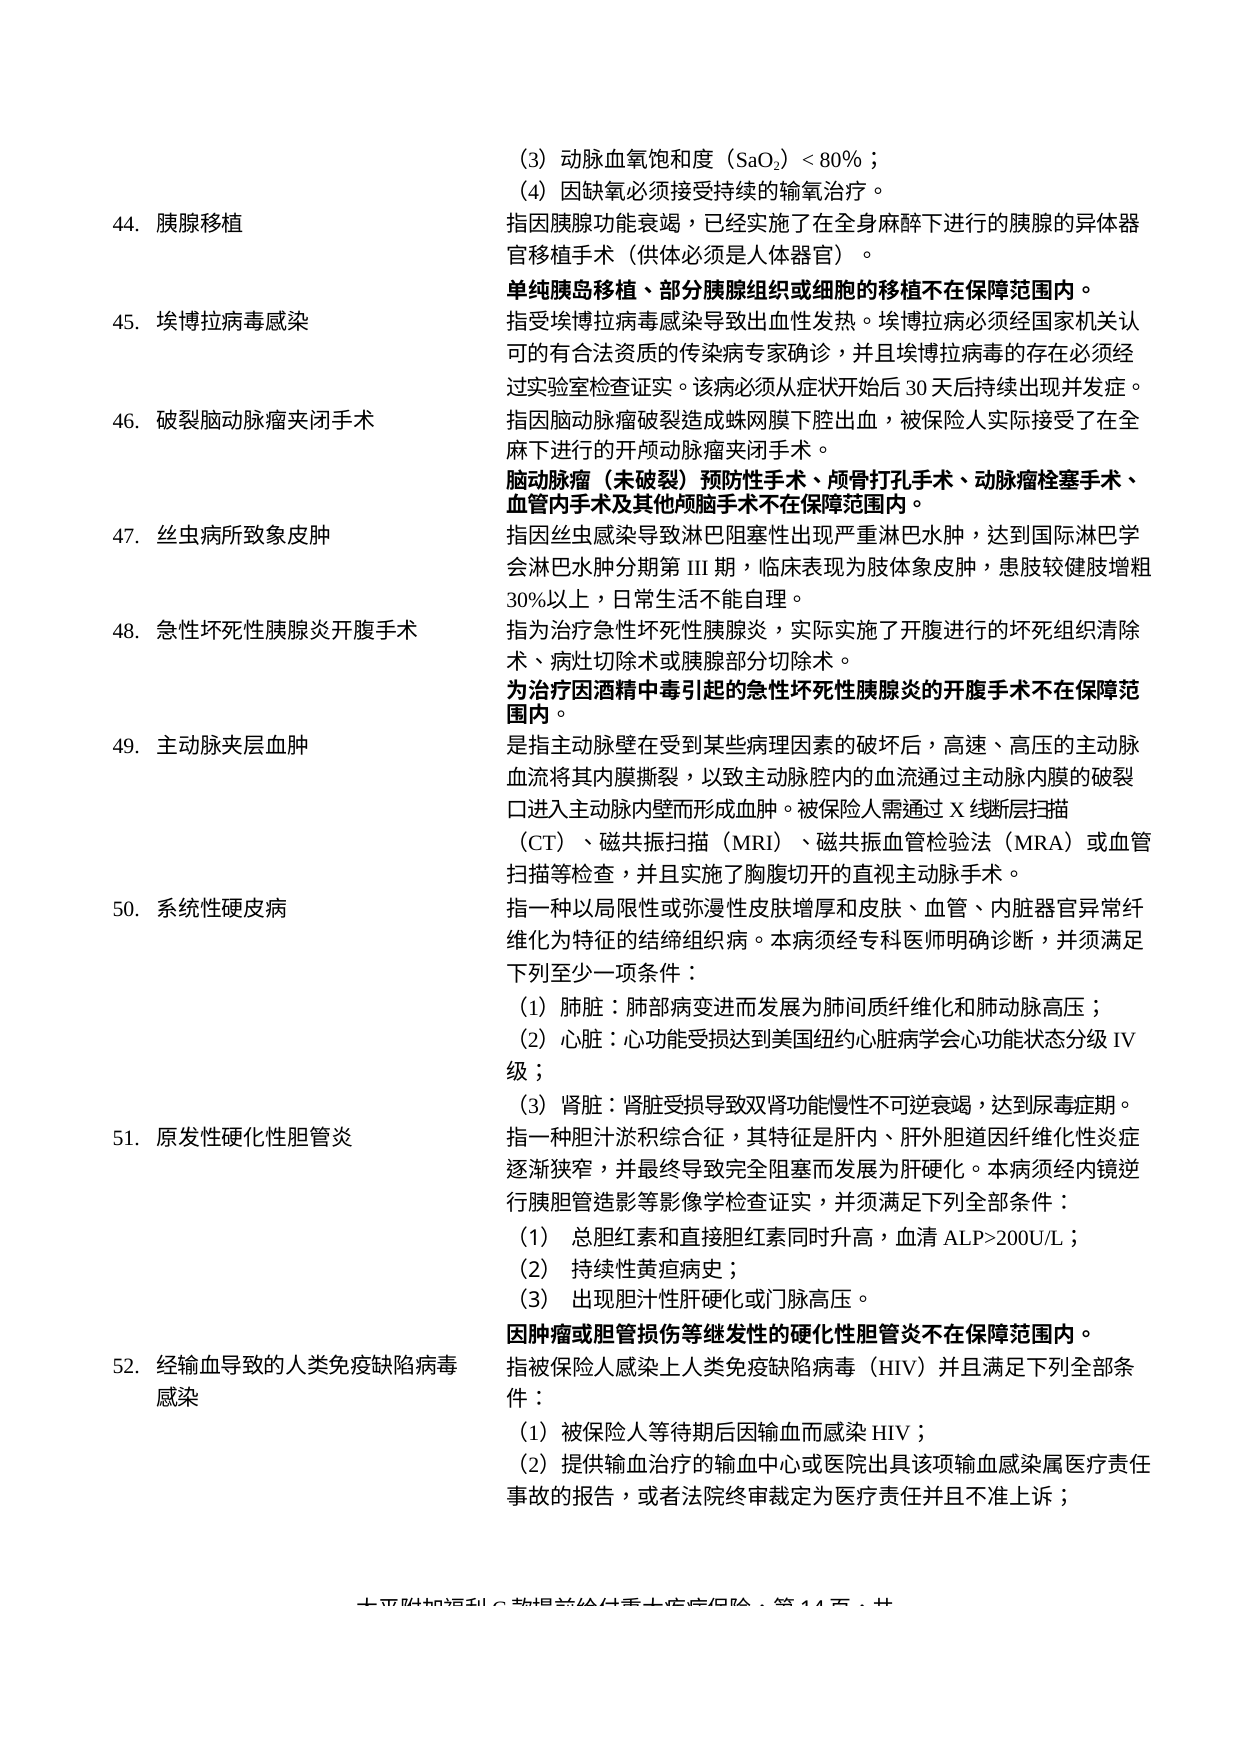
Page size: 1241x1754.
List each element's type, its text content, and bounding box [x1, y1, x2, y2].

list 破裂脑动脉瘤夹闭手术 指因脑动脉瘤破裂造成蛛网膜下腔出血，被保险人实际接受了在全 [112, 405, 1167, 434]
text 单纯胰岛移植、部分胰腺组织或细胞的移植不在保障范围内。 [506, 271, 1167, 305]
list 胰腺移植 指因胰腺功能衰竭，已经实施了在全身麻醉下进行的胰腺的异体器 官移植手术（供体必须是人体器官）。 [112, 208, 1144, 269]
text 术、病灶切除术或胰腺部分切除术。 [506, 647, 1167, 674]
text （2）提供输血治疗的输血中心或医院出具该项输血感染属医疗责任事故的报告，或者法院终审裁定为医疗责任并且不准上诉； [506, 1449, 1152, 1510]
text （1）被保险人等待期后因输血而感染HIV； [506, 1417, 1167, 1447]
text （3）肾脏：肾脏受损导致双肾功能慢性不可逆衰竭，达到尿毒症期。 [506, 1090, 1167, 1119]
text 为治疗因酒精中毒引起的急性坏死性胰腺炎的开腹手术不在保障范围内。 [506, 678, 1144, 729]
text 因肿瘤或胆管损伤等继发性的硬化性胆管炎不在保障范围内。 [506, 1313, 1167, 1349]
list 埃博拉病毒感染 指受埃博拉病毒感染导致出血性发热。埃博拉病必须经国家机关认 [112, 306, 1167, 336]
list 急性坏死性胰腺炎开腹手术 指为治疗急性坏死性胰腺炎，实际实施了开腹进行的坏死组织清除 [112, 615, 1167, 645]
text （4）因缺氧必须接受持续的输氧治疗。 [506, 176, 1167, 206]
list 出现胆汁性肝硬化或门脉高压。 [506, 1285, 1167, 1313]
list 丝虫病所致象皮肿 指因丝虫感染导致淋巴阻塞性出现严重淋巴水肿，达到国际淋巴学 [112, 520, 1167, 549]
text （2）心脏：心功能受损达到美国纽约心脏病学会心功能状态分级IV 级； [506, 1024, 1144, 1086]
list 持续性黄疸病史； [506, 1253, 1167, 1283]
list 原发性硬化性胆管炎 指一种胆汁淤积综合征，其特征是肝内、肝外胆道因纤维化性炎症 [112, 1122, 1167, 1151]
text 血流将其内膜撕裂，以致主动脉腔内的血流通过主动脉内膜的破裂口进入主动脉内壁而形成血肿。被保险人需通过X线断层扫描（CT）、磁共振扫描（MRI）、磁共振血管检验法（MRA）或血管扫描等检查，并且实施了胸腹切开的直视主动脉手术。 [506, 762, 1156, 888]
list 总胆红素和直接胆红素同时升高，血清ALP>200U/L； [506, 1222, 1167, 1251]
text 会淋巴水肿分期第 III 期，临床表现为肢体象皮肿，患肢较健肢增粗 [506, 552, 1167, 581]
text 指被保险人感染上人类免疫缺陷病毒（HIV）并且满足下列全部条件： [506, 1352, 1144, 1413]
text 麻下进行的开颅动脉瘤夹闭手术。 [506, 437, 1167, 464]
text 逐渐狭窄，并最终导致完全阻塞而发展为肝硬化。本病须经内镜逆行胰胆管造影等影像学检查证实，并须满足下列全部条件： [506, 1154, 1144, 1217]
list 主动脉夹层血肿 是指主动脉壁在受到某些病理因素的破坏后，高速、高压的主动脉 [112, 730, 1167, 760]
text （1）肺脏：肺部病变进而发展为肺间质纤维化和肺动脉高压； [506, 992, 1167, 1022]
text （3）动脉血氧饱和度（SaO2）< 80％； [506, 144, 1167, 174]
text 30%以上，日常生活不能自理。 [506, 583, 1167, 613]
text 可的有合法资质的传染病专家确诊，并且埃博拉病毒的存在必须经过实验室检查证实。该病必须从症状开始后30天后持续出现并发症。 [506, 338, 1155, 402]
list 经输血导致的人类免疫缺陷病毒感染 [112, 1350, 463, 1412]
list 系统性硬皮病 指一种以局限性或弥漫性皮肤增厚和皮肤、血管、内脏器官异常纤 维化为特征的结缔组织病。本病须经专科医师明确诊断，并须满足下列至少一项条件： [112, 892, 1144, 988]
text 脑动脉瘤（未破裂）预防性手术、颅骨打孔手术、动脉瘤栓塞手术、血管内手术及其他颅脑手术不在保障范围内。 [506, 468, 1155, 519]
